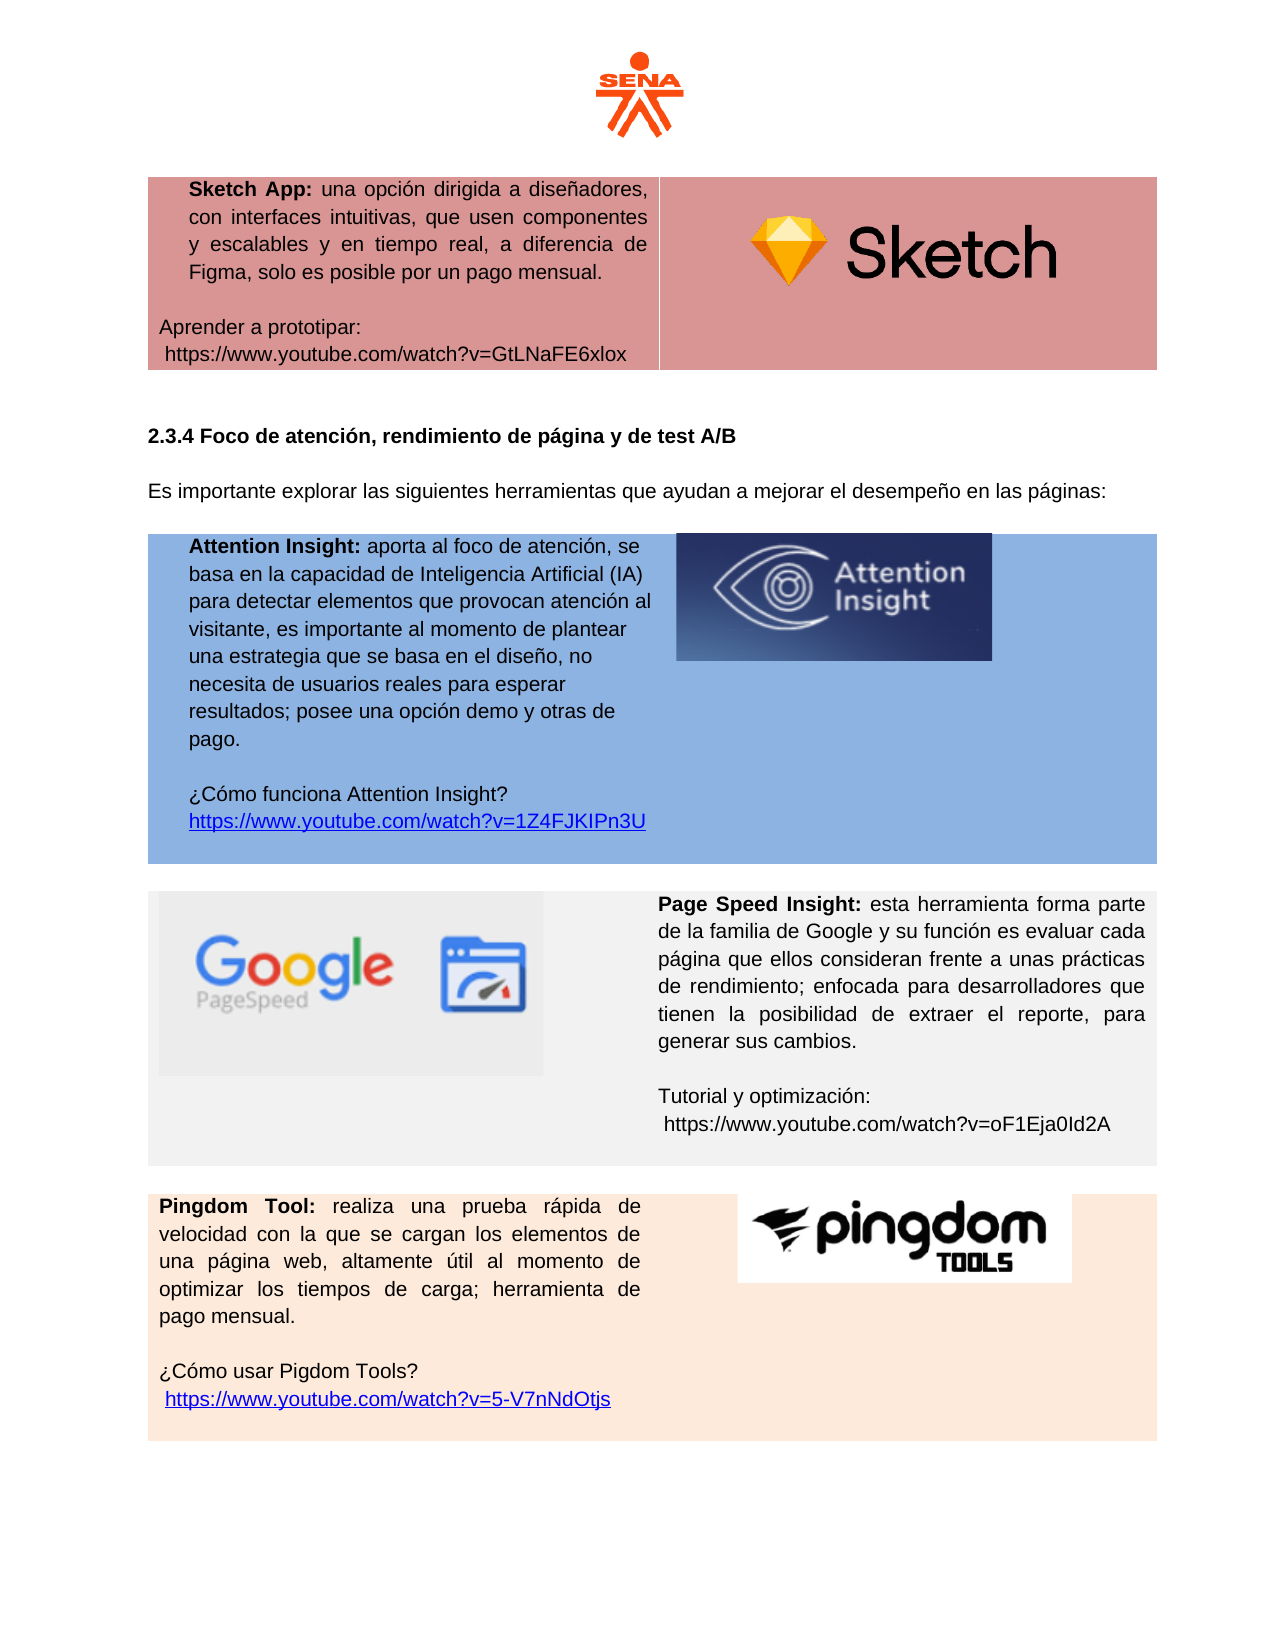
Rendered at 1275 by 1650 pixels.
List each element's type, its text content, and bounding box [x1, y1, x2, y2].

picture [158, 891, 544, 1076]
table_header [660, 177, 1157, 370]
table_header Page Speed Insight: esta herramienta forma parte de la familia de Google y su función es evaluar cada página que ellos consideran frente a unas prácticas de rendimiento; enfocada para desarrolladores que tienen la posibilidad de extraer el reporte, para generar sus cambios. Tutorial y optimización: https://www.youtube.com/watch?v=oF1Eja0Id2A [647, 891, 1157, 1166]
table_header [665, 534, 1157, 864]
table_header Attention Insight: aporta al foco de atención, se basa en la capacidad de Inteligencia Artificial (IA) para detectar elementos que provocan atención al visitante, es importante al momento de plantear una estrategia que se basa en el diseño, no necesita de usuarios reales para esperar resultados; posee una opción demo y otras de pago. ¿Cómo funciona Attention Insight? https://www.youtube.com/watch?v=1Z4FJKIPn3U [148, 534, 665, 864]
picture [737, 1193, 1073, 1283]
table_header Pingdom Tool: realiza una prueba rápida de velocidad con la que se cargan los elementos de una página web, altamente útil al momento de optimizar los tiempos de carga; herramienta de pago mensual. ¿Cómo usar Pigdom Tools? https://www.youtube.com/watch?v=5-V7nNdOtjs [148, 1194, 653, 1441]
text Es importante explorar las siguientes herramientas que ayudan a mejorar el desempeño en las páginas: [148, 479, 1157, 503]
table_header [148, 891, 647, 1166]
picture [676, 533, 993, 661]
table_header [653, 1194, 1157, 1441]
text 2.3.4 Foco de atención, rendimiento de página y de test A/B [148, 424, 1157, 448]
table_header Sketch App: una opción dirigida a diseñadores, con interfaces intuitivas, que usen componentes y escalables y en tiempo real, a diferencia de Figma, solo es posible por un pago mensual. Aprender a prototipar: https://www.youtube.com/watch?v=GtLNaFE6xlox [148, 177, 659, 370]
picture [712, 177, 1104, 324]
picture [585, 48, 690, 142]
